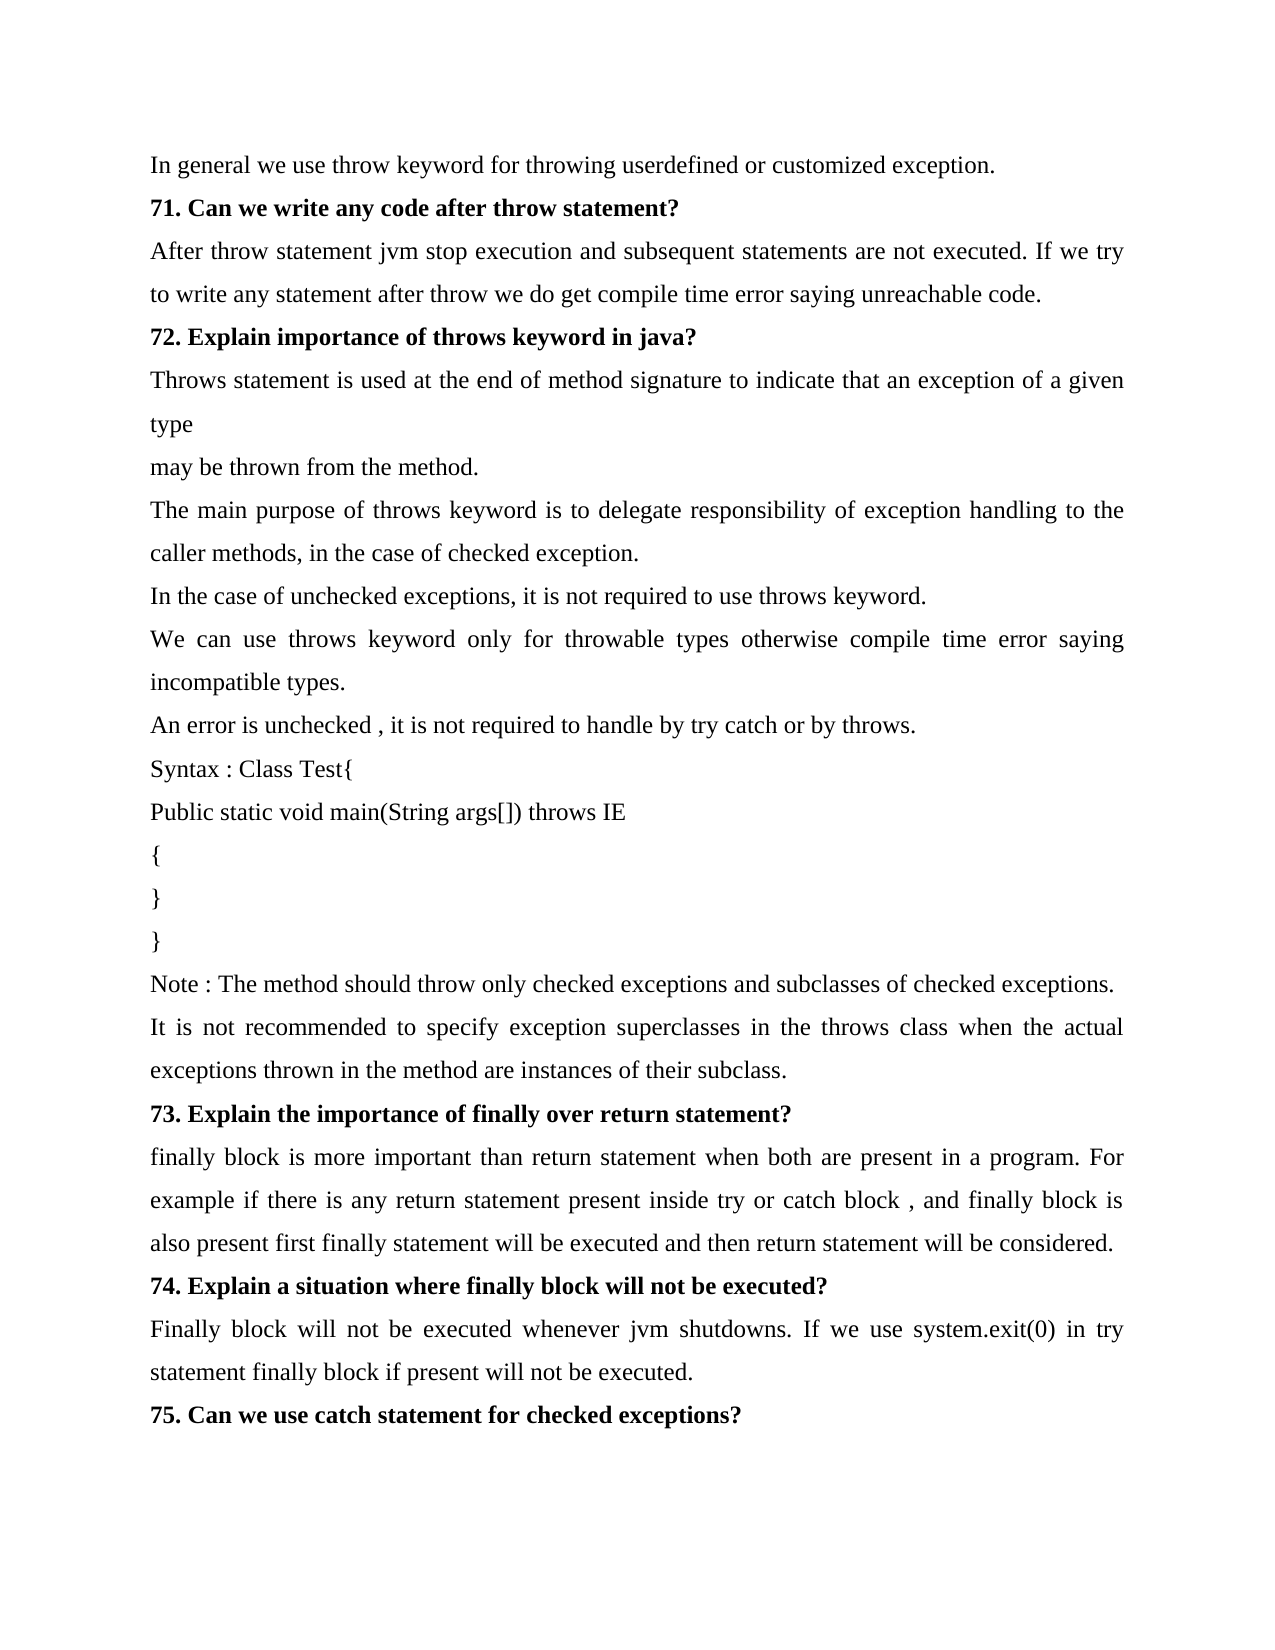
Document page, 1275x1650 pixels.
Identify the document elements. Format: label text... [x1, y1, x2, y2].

text An error is unchecked , it is not required to handle by try catch or by throws. [150, 711, 1125, 739]
text Throws statement is used at the end of method signature to indicate that an exception of a given type [150, 366, 1125, 437]
text The main purpose of throws keyword is to delegate responsibility of exception handling to the caller methods, in the case of checked exception. [150, 495, 1125, 567]
list Explain importance of throws keyword in java? [150, 322, 1125, 351]
text Syntax : Class Test{ [150, 754, 1125, 782]
text Finally block will not be executed whenever jvm shutdowns. If we use system.exit(0) in try statement finally block if present will not be executed. [150, 1314, 1125, 1386]
text In the case of unchecked exceptions, it is not required to use throws keyword. [150, 581, 1125, 610]
text It is not recommended to specify exception superclasses in the throws class when the actual exceptions thrown in the method are instances of their subclass. [150, 1012, 1125, 1084]
text We can use throws keyword only for throwable types otherwise compile time error saying incompatible types. [150, 624, 1125, 696]
text { [150, 840, 1125, 869]
text Note : The method should throw only checked exceptions and subclasses of checked exceptions. [150, 969, 1125, 998]
list Explain the importance of finally over return statement? [150, 1099, 1125, 1127]
list Explain a situation where finally block will not be executed? [150, 1271, 1125, 1300]
text finally block is more important than return statement when both are present in a program. For example if there is any return statement present inside try or catch block , and finally block is also present first finally statement will be executed and then return statement will be considered. [150, 1142, 1125, 1257]
text may be thrown from the method. [150, 452, 1125, 481]
list Can we write any code after throw statement? [150, 193, 1125, 222]
text Public static void main(String args[]) throws IE [150, 797, 1125, 826]
text } [150, 926, 1125, 955]
text } [150, 883, 1125, 912]
text After throw statement jvm stop execution and subsequent statements are not executed. If we try to write any statement after throw we do get compile time error saying unreachable code. [150, 236, 1125, 308]
list Can we use catch statement for checked exceptions? [150, 1401, 1125, 1429]
text In general we use throw keyword for throwing userdefined or customized exception. [150, 150, 1125, 179]
